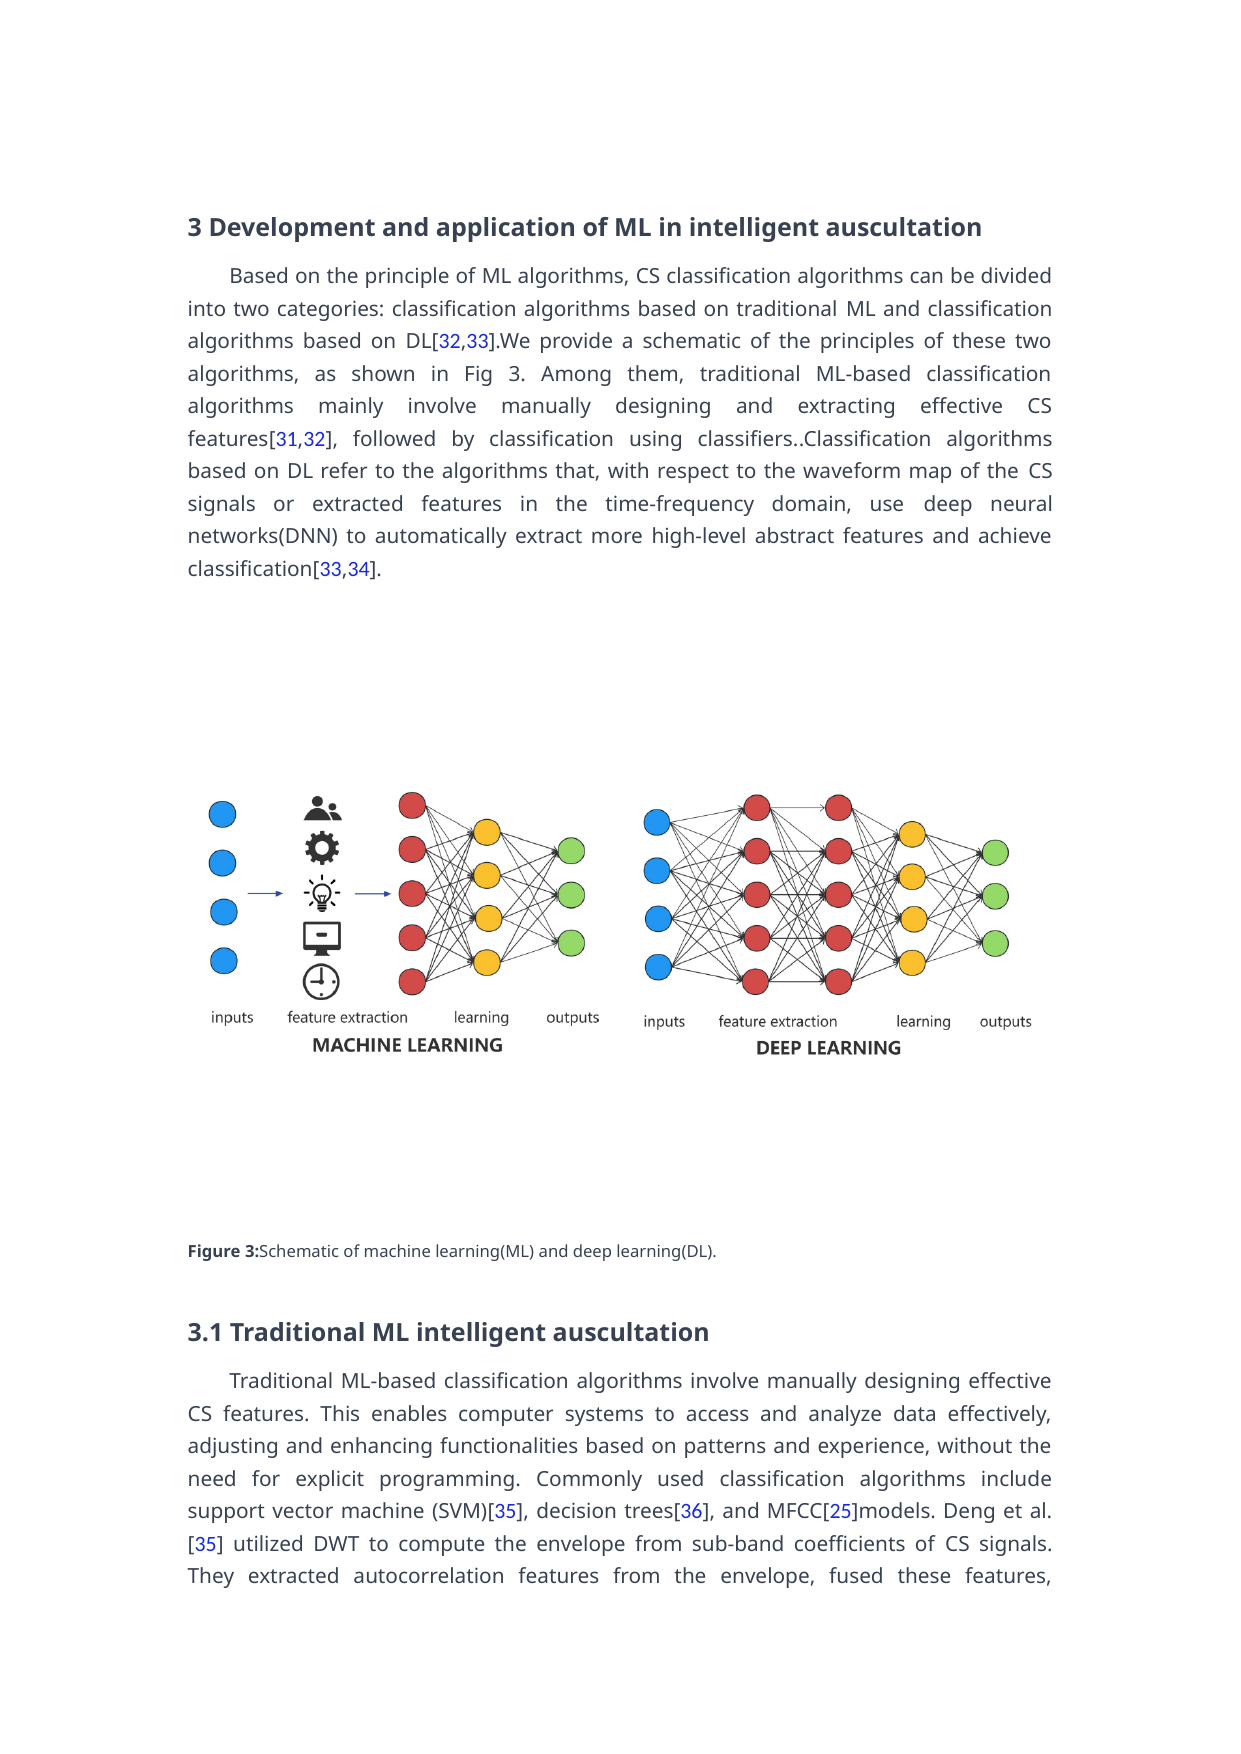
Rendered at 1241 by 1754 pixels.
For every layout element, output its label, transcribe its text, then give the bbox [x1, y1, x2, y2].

text Figure 3:Schematic of machine learning(ML) and deep learning(DL). [187, 1234, 1053, 1267]
text Based on the principle of ML algorithms, CS classification algorithms can be divided into two categories: classification algorithms based on traditional ML and classification algorithms based on DL[32,33].We provide a schematic of the principles of these two algorithms, as shown in Fig 3. Among them, traditional ML-based classification algorithms mainly involve manually designing and extracting effective CS features[31,32], followed by classification using classifiers..Classification algorithms based on DL refer to the algorithms that, with respect to the waveform map of the CS signals or extracted features in the time-frequency domain, use deep neural networks(DNN) to automatically extract more high-level abstract features and achieve classification[33,34]. [187, 259, 1053, 584]
list 3 Development and application of ML in intelligent auscultation [187, 194, 1053, 259]
picture [187, 617, 1052, 1228]
text 3.1 Traditional ML intelligent auscultation [187, 1299, 1053, 1364]
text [187, 1364, 1053, 1592]
